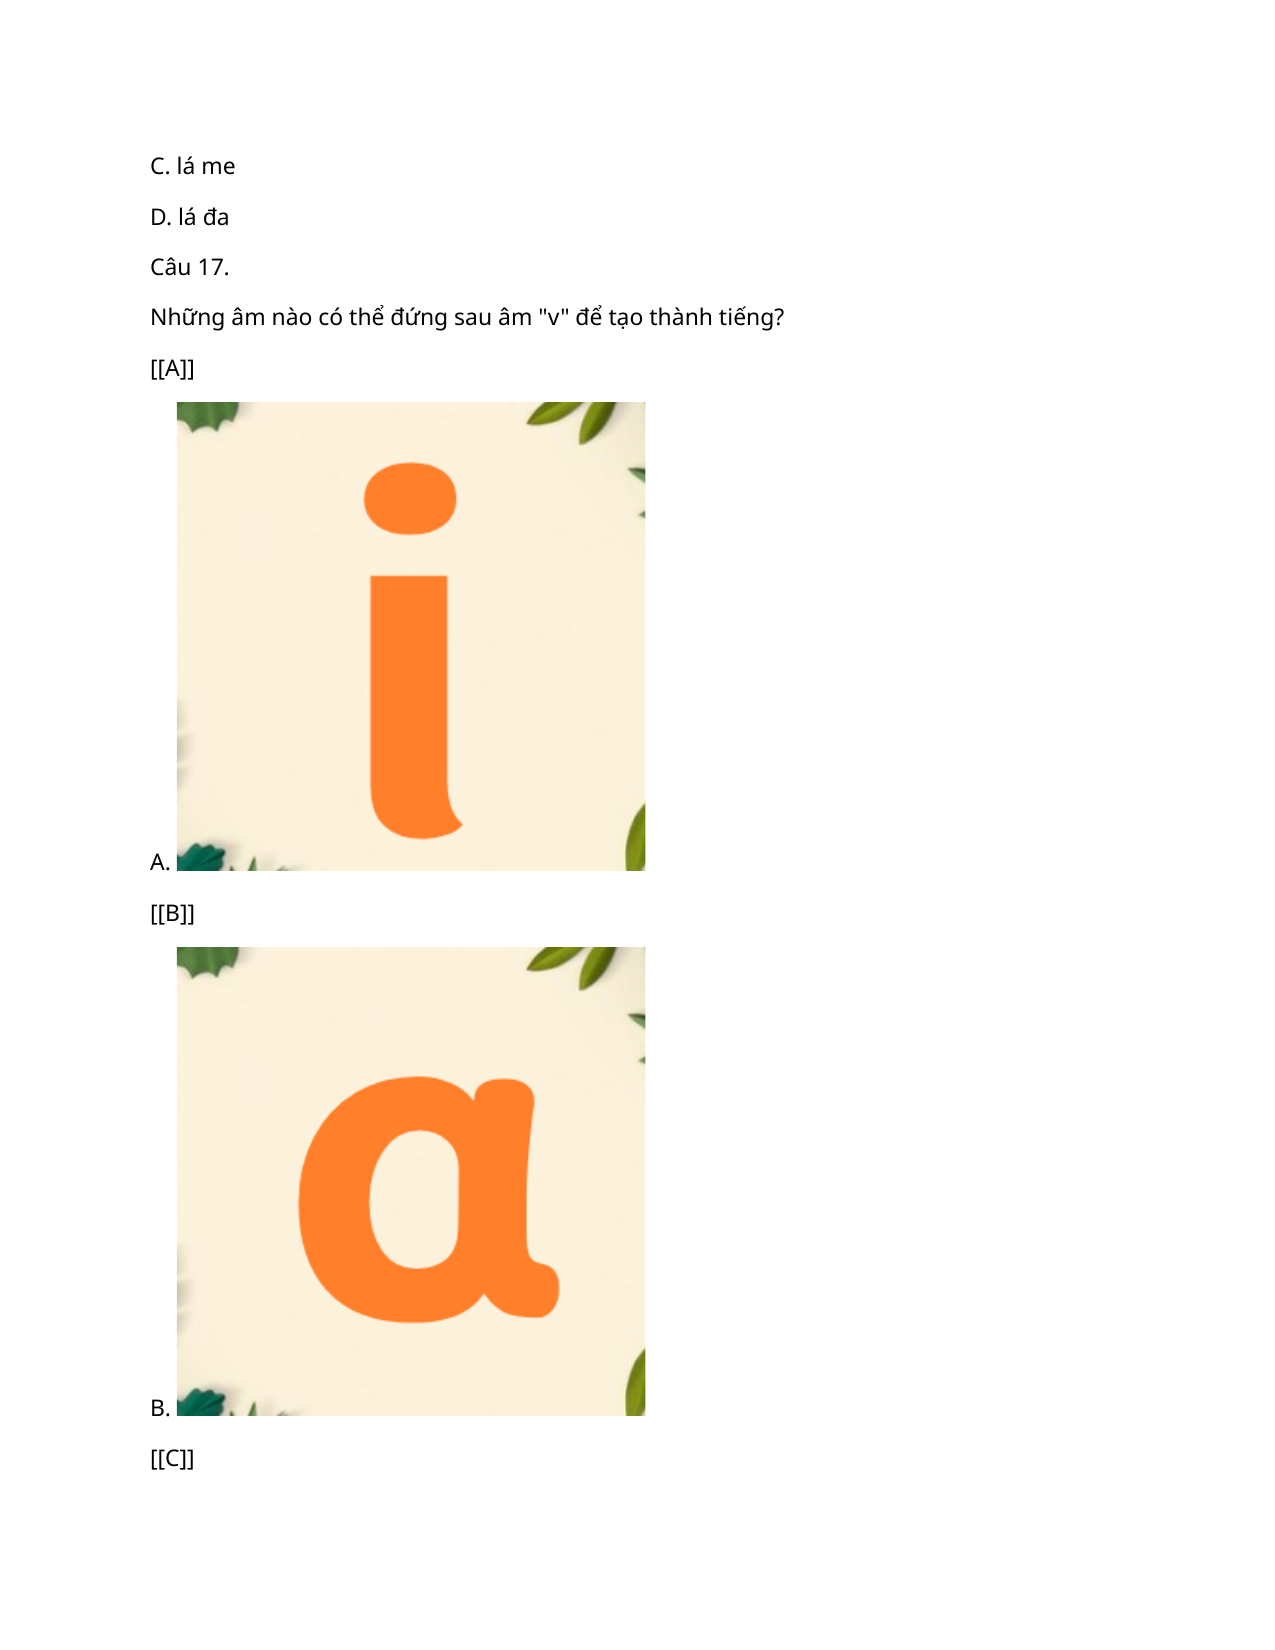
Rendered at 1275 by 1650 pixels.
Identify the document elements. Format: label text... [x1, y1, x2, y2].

picture [176, 947, 646, 1416]
text D. lá đa [150, 200, 1125, 232]
text Những âm nào có thể đứng sau âm "v" để tạo thành tiếng? [150, 301, 1125, 332]
text [[B]] [150, 897, 1125, 928]
text C. lá me [150, 150, 1125, 181]
picture [176, 402, 646, 871]
text [[A]] [150, 352, 1125, 383]
text Câu 17. [150, 251, 1125, 282]
text [[C]] [150, 1442, 1125, 1473]
